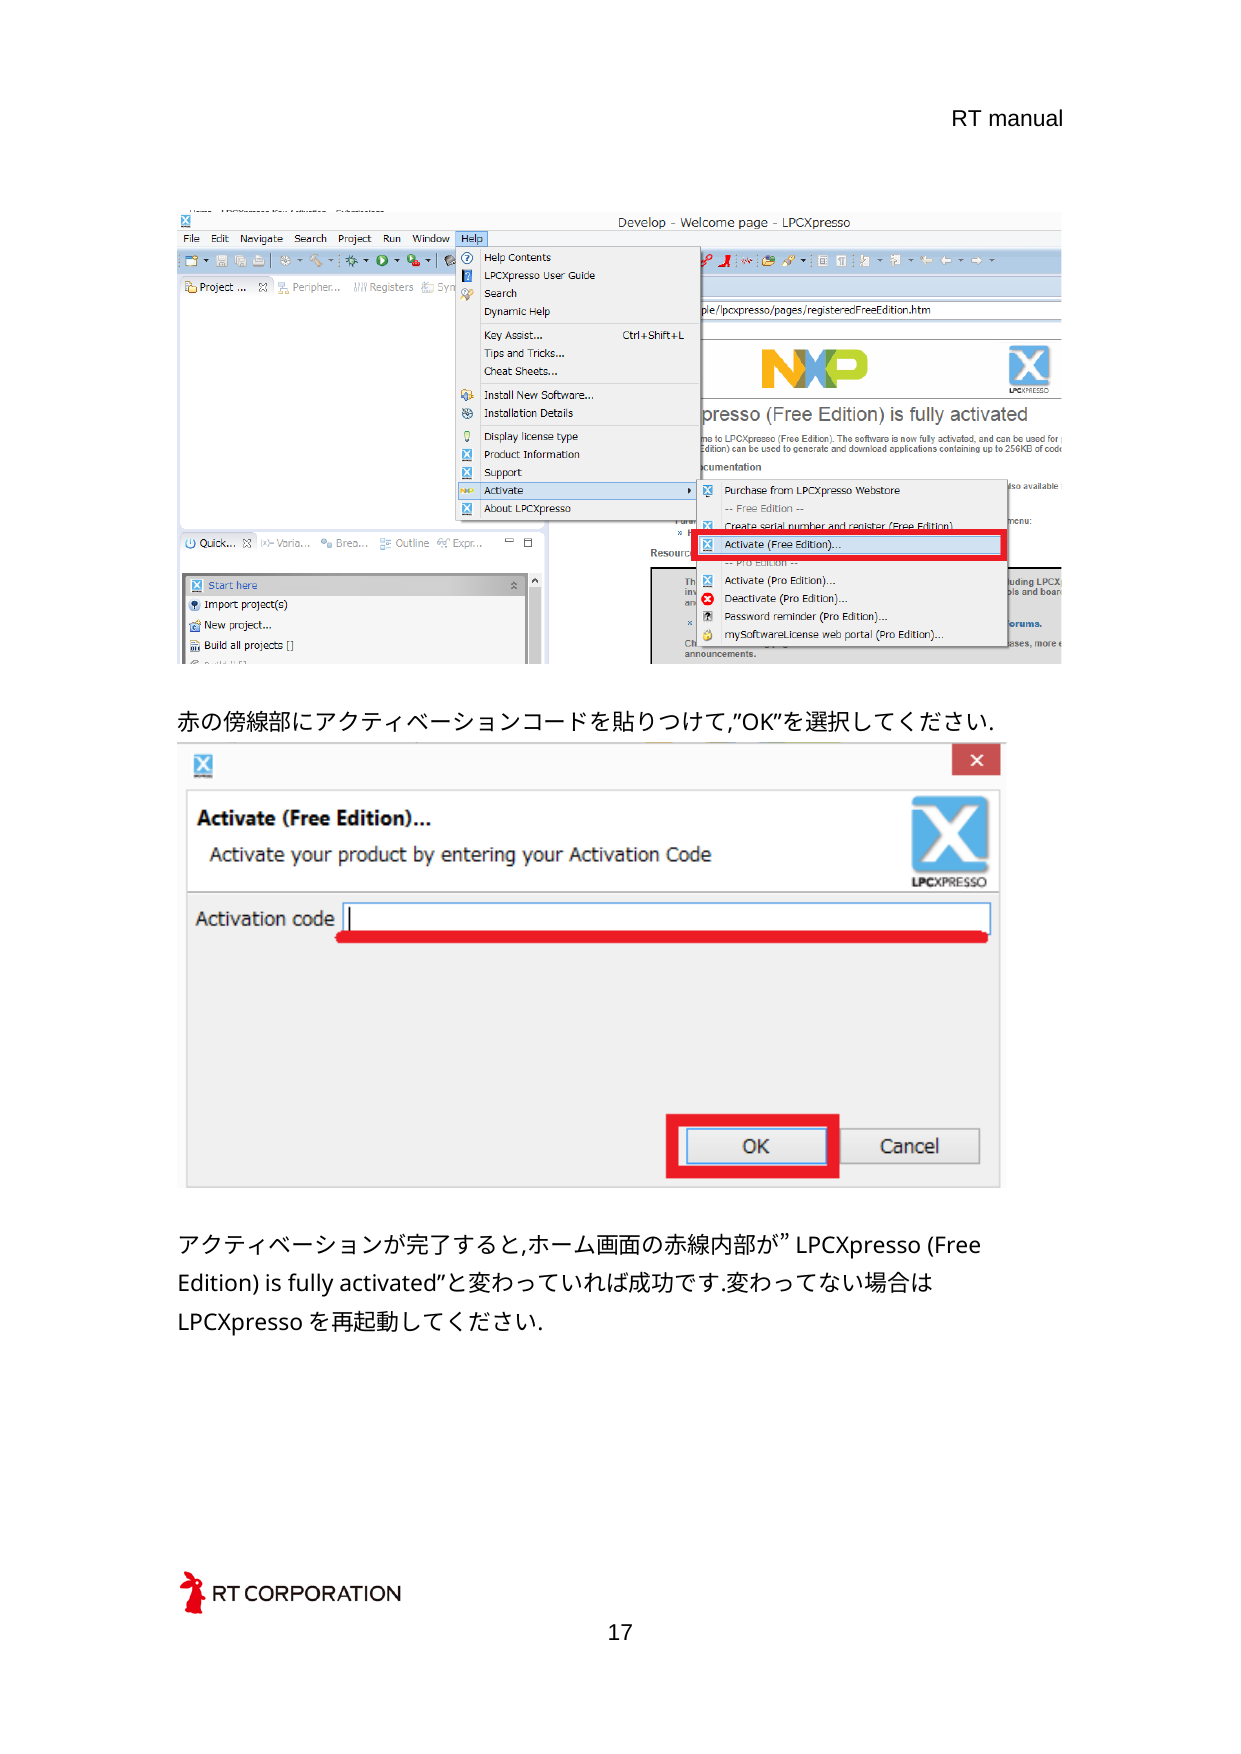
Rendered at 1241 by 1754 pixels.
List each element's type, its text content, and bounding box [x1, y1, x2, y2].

picture [177, 742, 1007, 1188]
picture [177, 206, 1062, 664]
picture [177, 1569, 404, 1615]
text 赤の傍線部にアクティベーションコードを貼りつけて,”OK”を選択してください. [177, 704, 1063, 737]
text アクティベーションが完了すると,ホーム画面の赤線内部が” LPCXpresso (Free Edition) is fully activated”と変わっていれば成功です.変わってない場合はLPCXpressoを再起動してください. [177, 1227, 1063, 1337]
